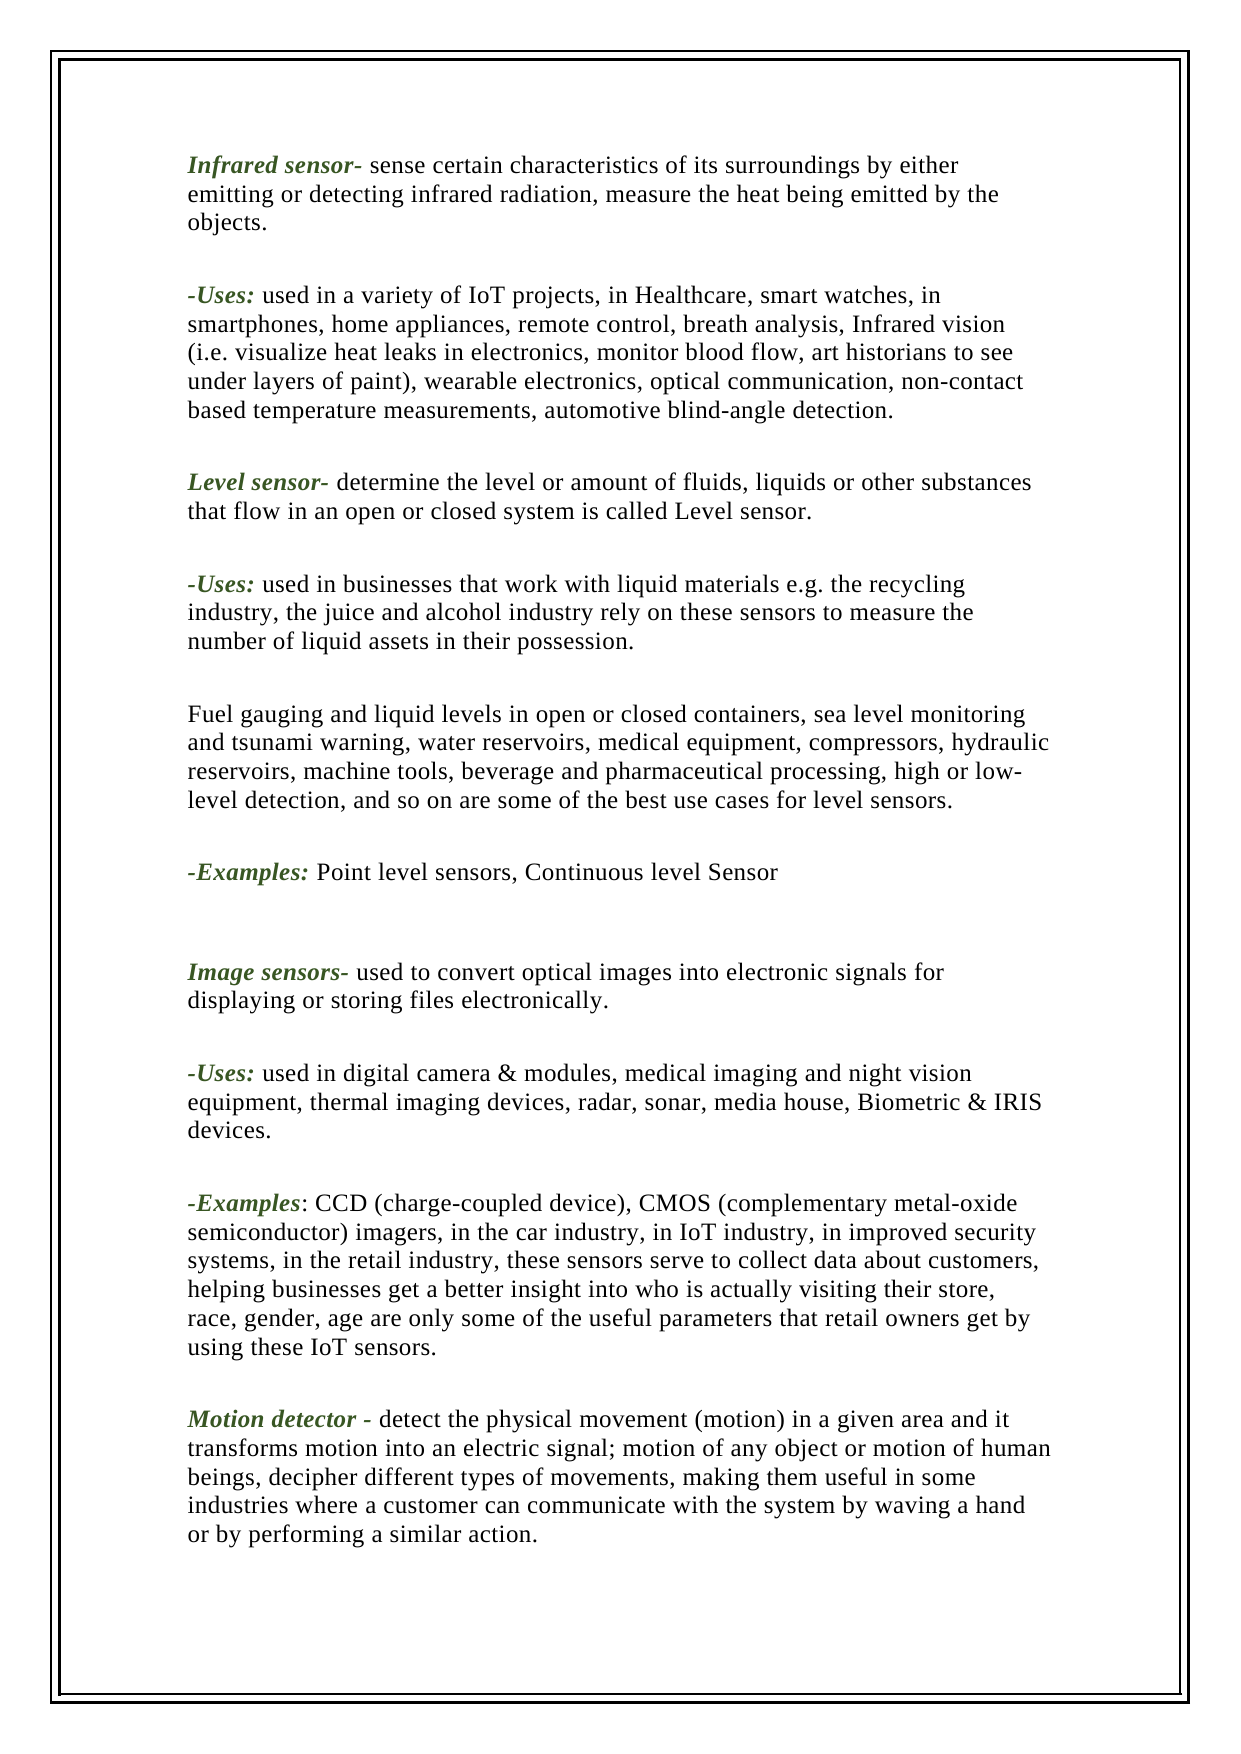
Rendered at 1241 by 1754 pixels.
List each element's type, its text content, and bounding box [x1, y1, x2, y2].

text -Uses: used in businesses that work with liquid materials e.g. the recycling industry, the juice and alcohol industry rely on these sensors to measure the number of liquid assets in their possession. [187, 569, 1053, 655]
text Level sensor- determine the level or amount of fluids, liquids or other substances that flow in an open or closed system is called Level sensor. [187, 467, 1053, 525]
text Image sensors- used to convert optical images into electronic signals for displaying or storing files electronically. [187, 957, 1053, 1014]
text -Uses: used in a variety of IoT projects, in Healthcare, smart watches, in smartphones, home appliances, remote control, breath analysis, Infrared vision (i.e. visualize heat leaks in electronics, monitor blood flow, art historians to see under layers of paint), wearable electronics, optical communication, non-contact based temperature measurements, automotive blind-angle detection. [187, 280, 1053, 424]
text Motion detector - detect the physical movement (motion) in a given area and it transforms motion into an electric signal; motion of any object or motion of human beings, decipher different types of movements, making them useful in some industries where a customer can communicate with the system by waving a hand or by performing a similar action. [187, 1404, 1053, 1548]
text -Examples: CCD (charge-coupled device), CMOS (complementary metal-oxide semiconductor) imagers, in the car industry, in IoT industry, in improved security systems, in the retail industry, these sensors serve to collect data about customers, helping businesses get a better insight into who is actually visiting their store, race, gender, age are only some of the useful parameters that retail owners get by using these IoT sensors. [187, 1188, 1053, 1360]
text Fuel gauging and liquid levels in open or closed containers, sea level monitoring and tsunami warning, water reservoirs, medical equipment, compressors, hydraulic reservoirs, machine tools, beverage and pharmaceutical processing, high or low-level detection, and so on are some of the best use cases for level sensors. [187, 699, 1053, 814]
text -Uses: used in digital camera & modules, medical imaging and night vision equipment, thermal imaging devices, radar, sonar, media house, Biometric & IRIS devices. [187, 1058, 1053, 1144]
text Infrared sensor- sense certain characteristics of its surroundings by either emitting or detecting infrared radiation, measure the heat being emitted by the objects. [187, 150, 1053, 236]
text -Examples: Point level sensors, Continuous level Sensor [187, 857, 1053, 886]
